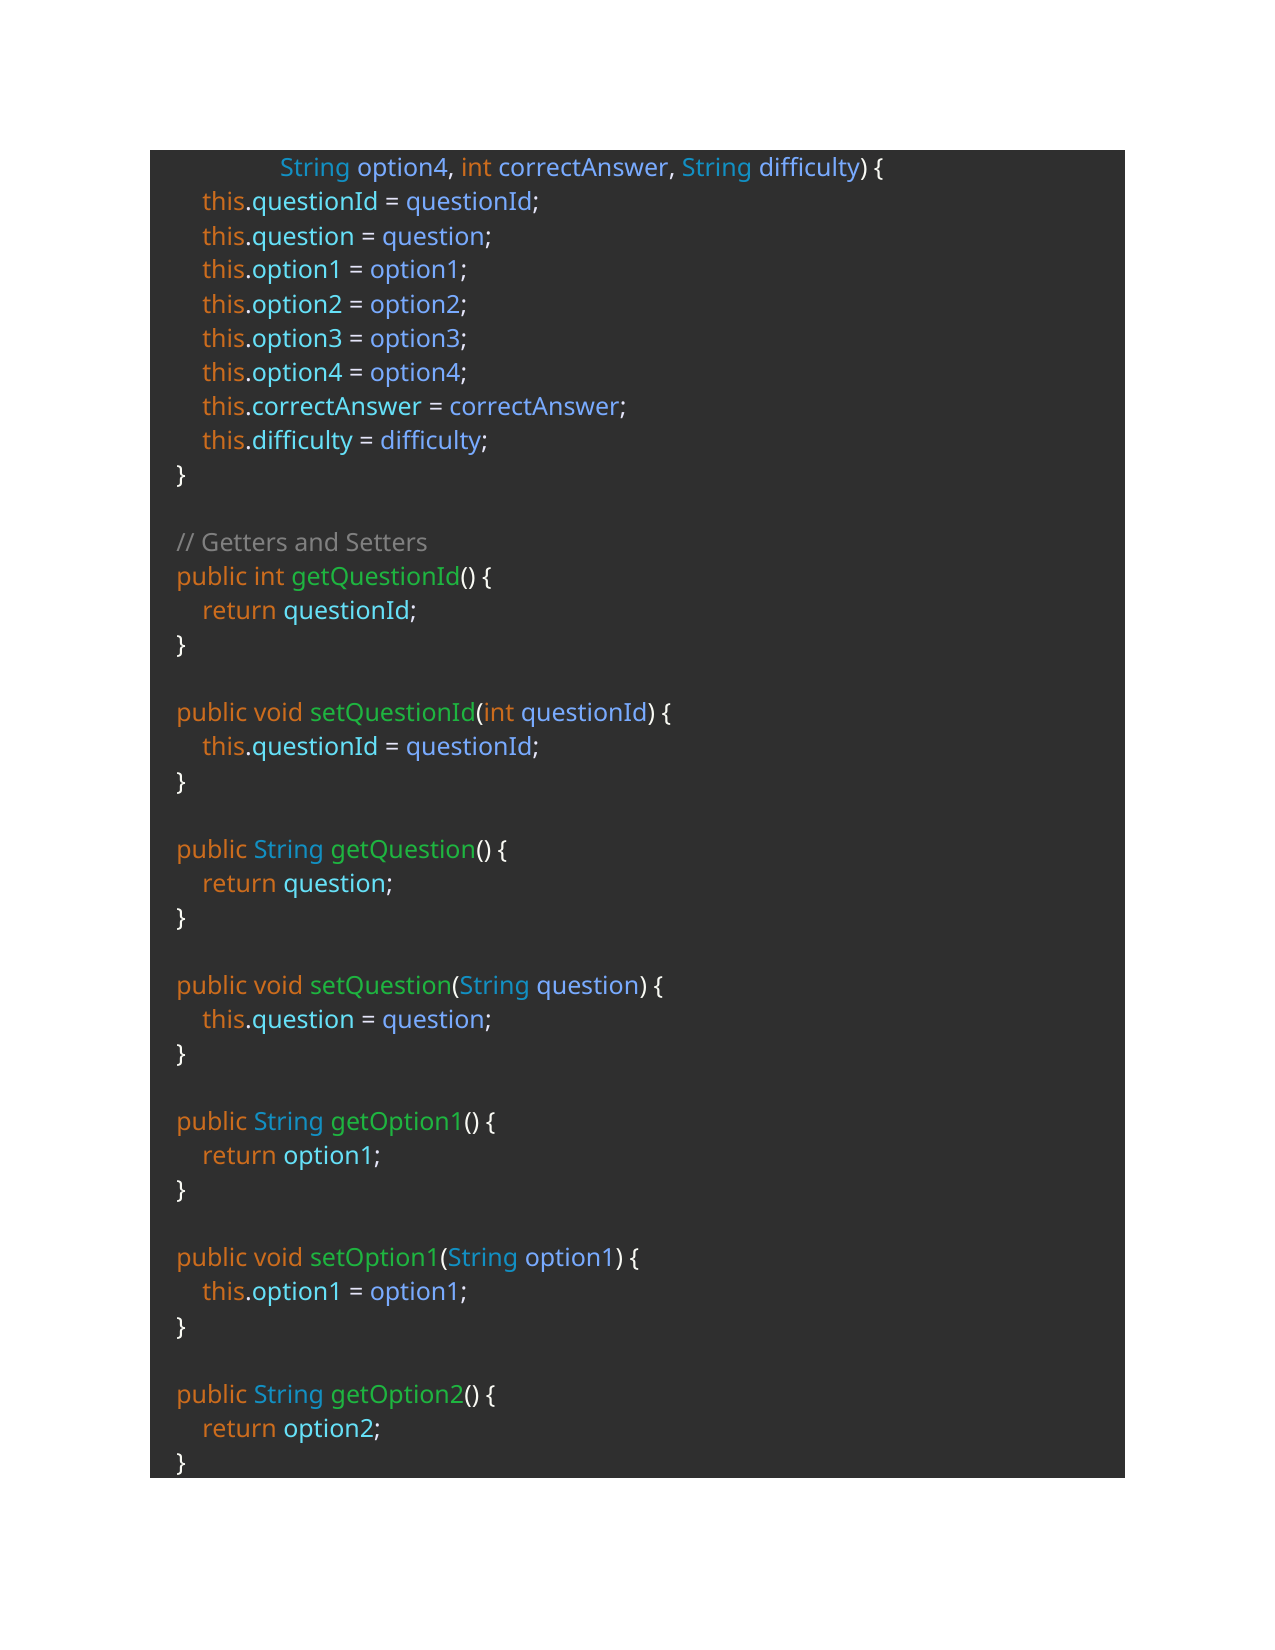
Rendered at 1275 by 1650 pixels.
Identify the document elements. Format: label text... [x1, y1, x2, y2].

text String option4, int correctAnswer, String difficulty) { [150, 150, 1125, 184]
text this.question = question; [150, 1002, 1125, 1036]
text public int getQuestionId() { [150, 559, 1125, 593]
text public String getOption2() { [150, 1376, 1125, 1410]
text this.option3 = option3; [150, 320, 1125, 354]
text return questionId; [150, 593, 1125, 627]
text public void setQuestionId(int questionId) { [150, 695, 1125, 729]
text this.option1 = option1; [150, 252, 1125, 286]
text public String getOption1() { [150, 1104, 1125, 1138]
text this.difficulty = difficulty; [150, 422, 1125, 457]
text } [150, 1036, 1125, 1070]
text this.correctAnswer = correctAnswer; [150, 388, 1125, 422]
text this.option2 = option2; [150, 286, 1125, 320]
text public void setQuestion(String question) { [150, 967, 1125, 1002]
text this.option1 = option1; [150, 1274, 1125, 1308]
text return option1; [150, 1138, 1125, 1172]
text } [150, 1444, 1125, 1478]
text return question; [150, 865, 1125, 899]
text } [150, 457, 1125, 491]
text this.question = question; [150, 218, 1125, 252]
text public String getQuestion() { [150, 831, 1125, 865]
text return option2; [150, 1410, 1125, 1444]
text this.questionId = questionId; [150, 184, 1125, 218]
text this.questionId = questionId; [150, 729, 1125, 763]
text } [150, 1308, 1125, 1342]
text } [150, 627, 1125, 661]
text this.option4 = option4; [150, 354, 1125, 388]
text } [150, 899, 1125, 933]
text public void setOption1(String option1) { [150, 1240, 1125, 1274]
text // Getters and Setters [150, 525, 1125, 559]
text } [150, 763, 1125, 797]
text } [150, 1172, 1125, 1206]
